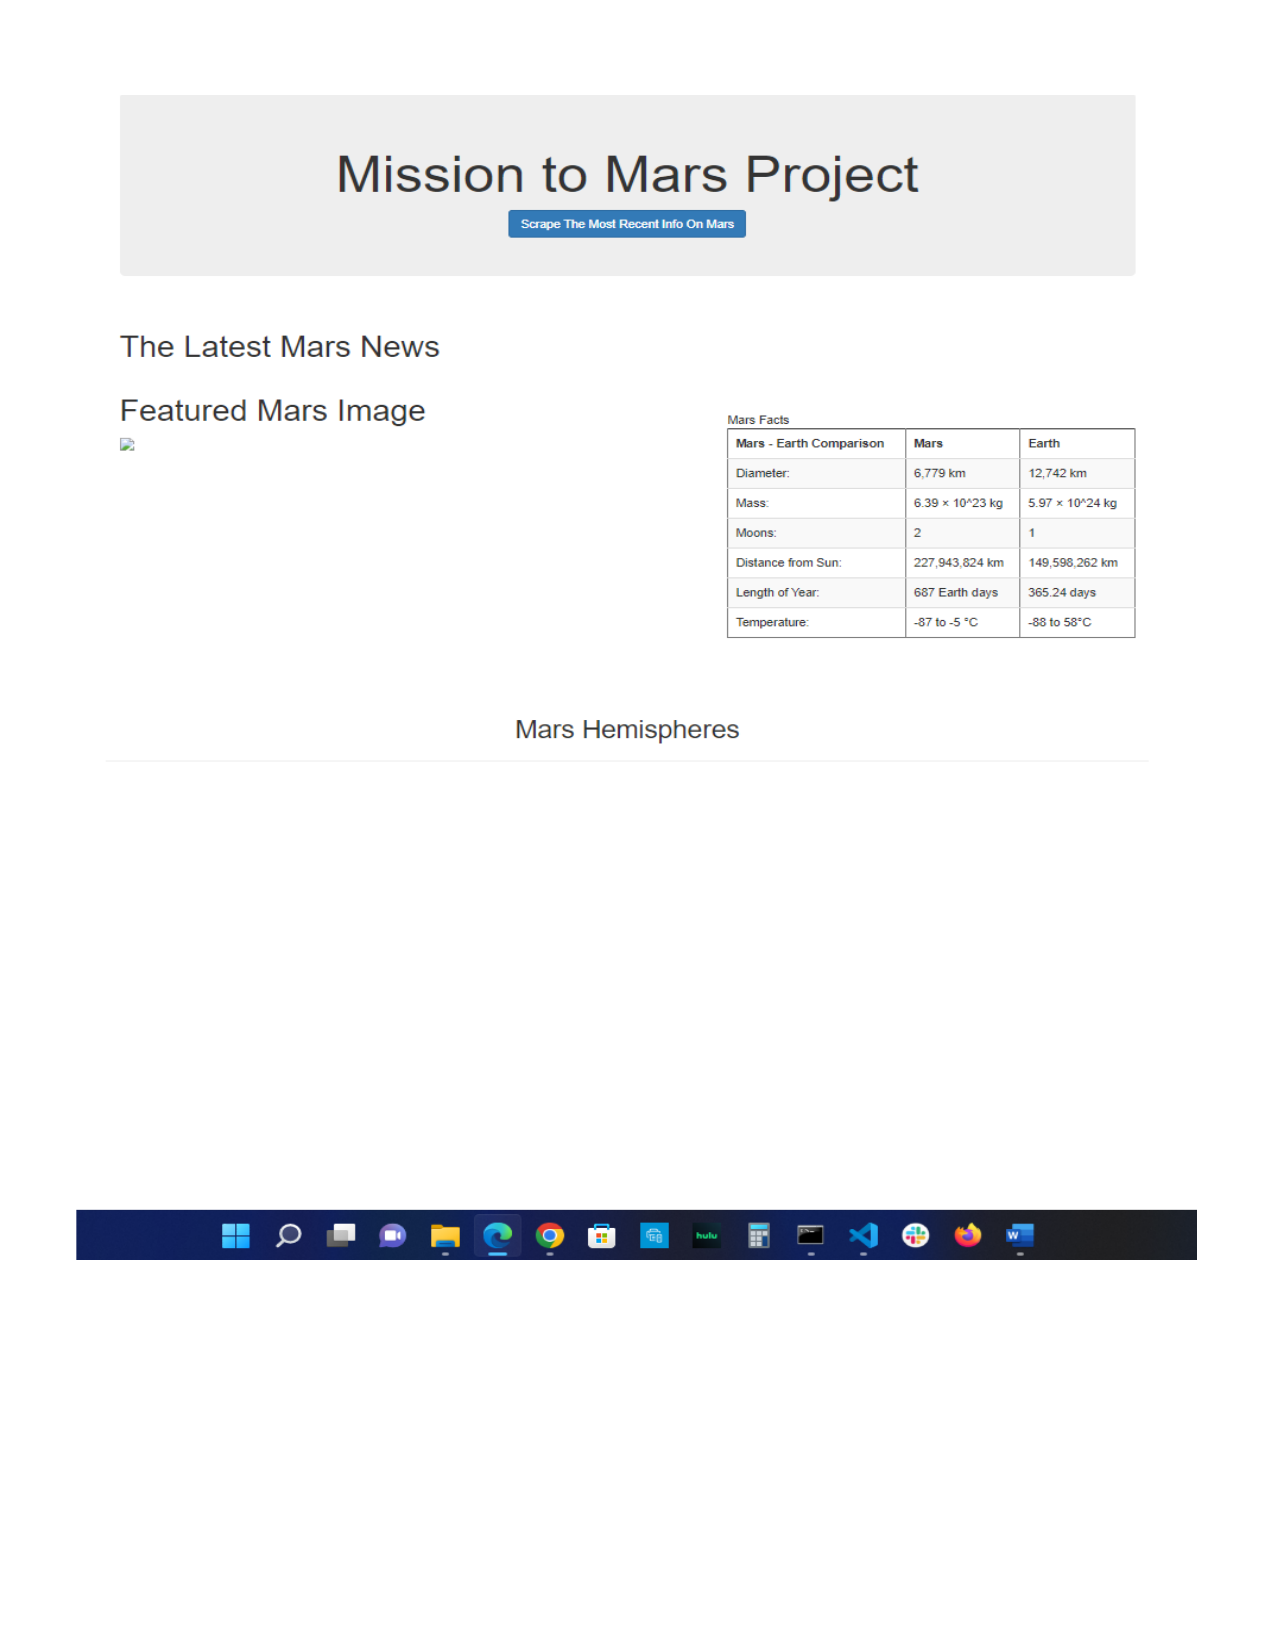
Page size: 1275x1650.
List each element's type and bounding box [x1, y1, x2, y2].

picture [75, 95, 1196, 1257]
